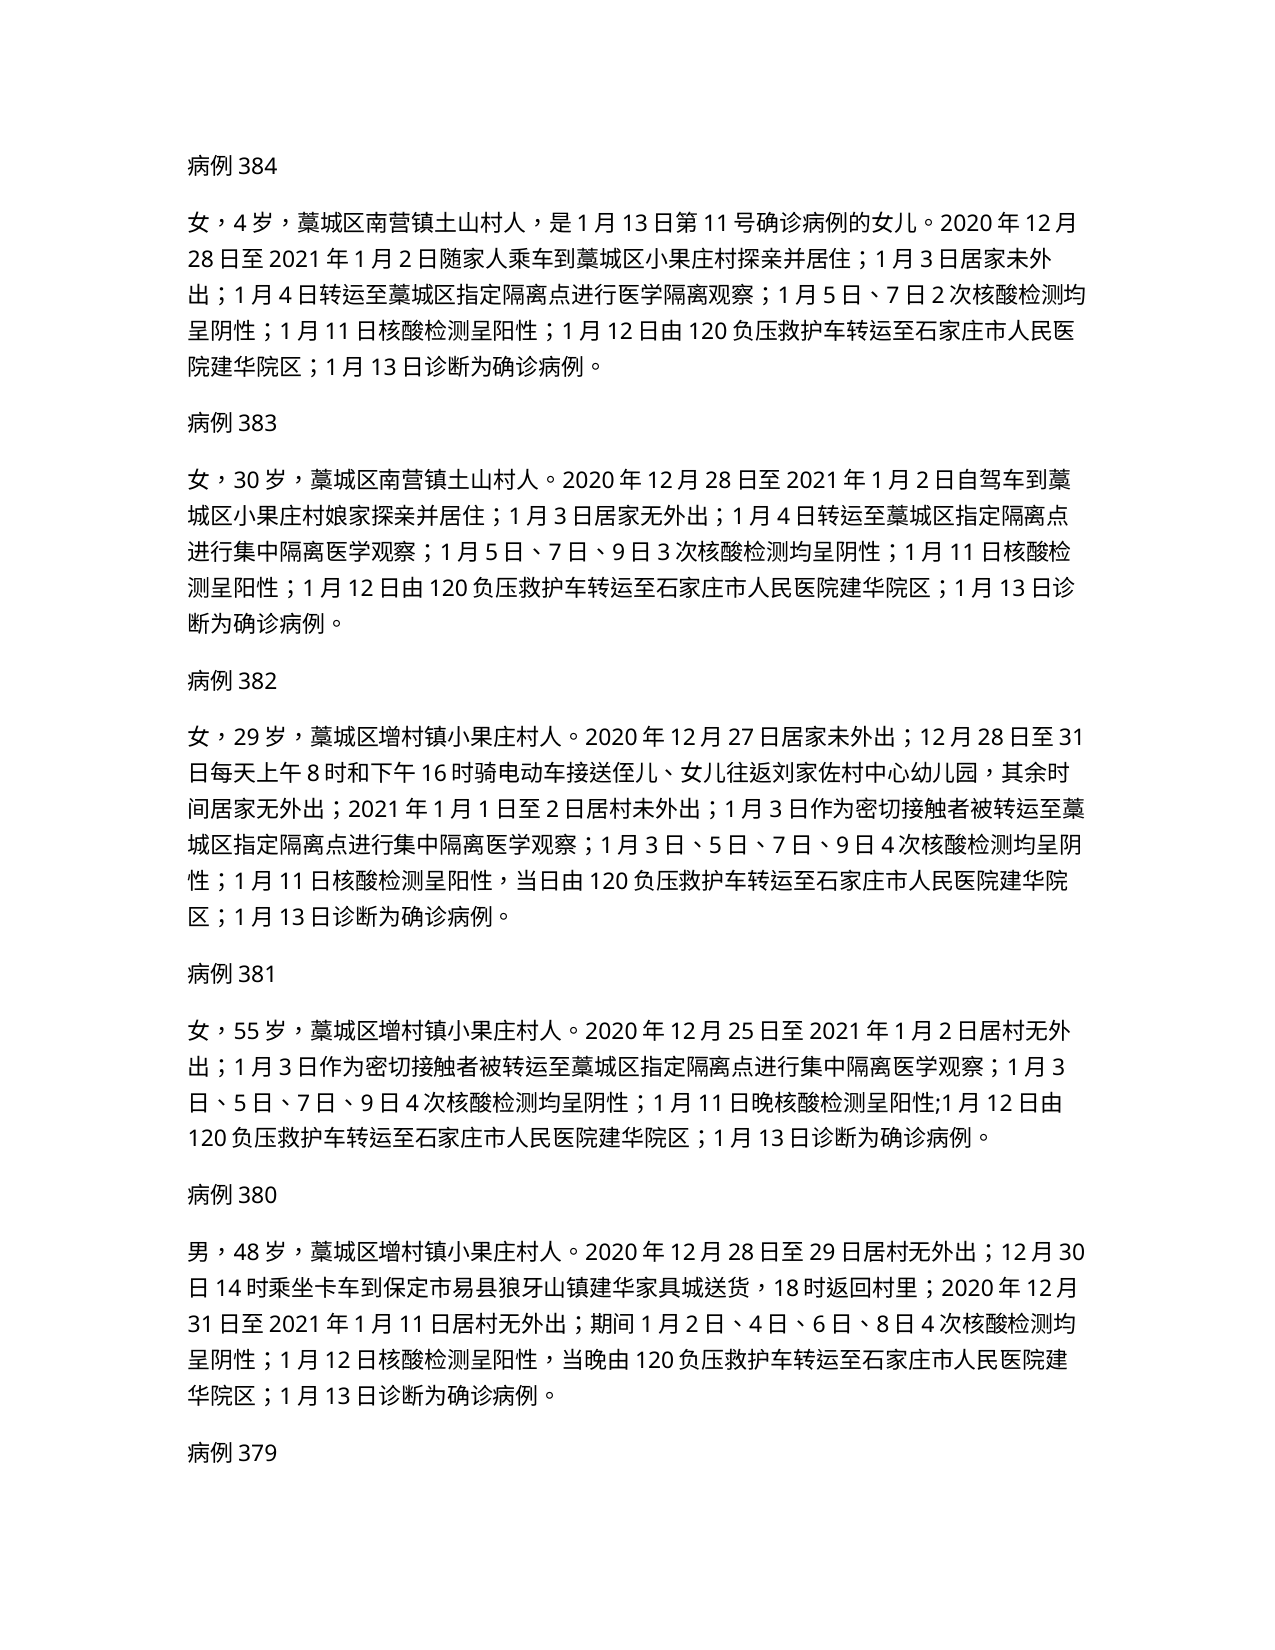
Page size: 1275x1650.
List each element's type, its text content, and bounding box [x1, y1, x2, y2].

text 病例381 [187, 958, 1087, 989]
text 病例384 [187, 150, 1087, 181]
text 女，4岁，藁城区南营镇土山村人，是1月13日第11号确诊病例的女儿。2020年12月28日至2021年1月2日随家人乘车到藁城区小果庄村探亲并居住；1月3日居家未外出；1月4日转运至藁城区指定隔离点进行医学隔离观察；1月5日、7日2次核酸检测均呈阴性；1月11日核酸检测呈阳性；1月12日由120负压救护车转运至石家庄市人民医院建华院区；1月13日诊断为确诊病例。 [187, 207, 1087, 382]
text 病例383 [187, 407, 1087, 438]
text 病例379 [187, 1436, 1087, 1468]
text 病例382 [187, 664, 1087, 696]
text 男，48岁，藁城区增村镇小果庄村人。2020年12月28日至29日居村无外出；12月30日14时乘坐卡车到保定市易县狼牙山镇建华家具城送货，18时返回村里；2020年12月31日至2021年1月11日居村无外出；期间1月2日、4日、6日、8日4次核酸检测均呈阴性；1月12日核酸检测呈阳性，当晚由120负压救护车转运至石家庄市人民医院建华院区；1月13日诊断为确诊病例。 [187, 1236, 1087, 1411]
text 女，55岁，藁城区增村镇小果庄村人。2020年12月25日至2021年1月2日居村无外出；1月3日作为密切接触者被转运至藁城区指定隔离点进行集中隔离医学观察；1月3日、5日、7日、9日4次核酸检测均呈阴性；1月11日晚核酸检测呈阳性;1月12日由120负压救护车转运至石家庄市人民医院建华院区；1月13日诊断为确诊病例。 [187, 1014, 1087, 1154]
text 病例380 [187, 1179, 1087, 1210]
text 女，29岁，藁城区增村镇小果庄村人。2020年12月27日居家未外出；12月28日至31日每天上午8时和下午16时骑电动车接送侄儿、女儿往返刘家佐村中心幼儿园，其余时间居家无外出；2021年1月1日至2日居村未外出；1月3日作为密切接触者被转运至藁城区指定隔离点进行集中隔离医学观察；1月3日、5日、7日、9日4次核酸检测均呈阴性；1月11日核酸检测呈阳性，当日由120负压救护车转运至石家庄市人民医院建华院区；1月13日诊断为确诊病例。 [187, 721, 1087, 932]
text 女，30岁，藁城区南营镇土山村人。2020年12月28日至2021年1月2日自驾车到藁城区小果庄村娘家探亲并居住；1月3日居家无外出；1月4日转运至藁城区指定隔离点进行集中隔离医学观察；1月5日、7日、9日3次核酸检测均呈阴性；1月11日核酸检测呈阳性；1月12日由120负压救护车转运至石家庄市人民医院建华院区；1月13日诊断为确诊病例。 [187, 464, 1087, 639]
